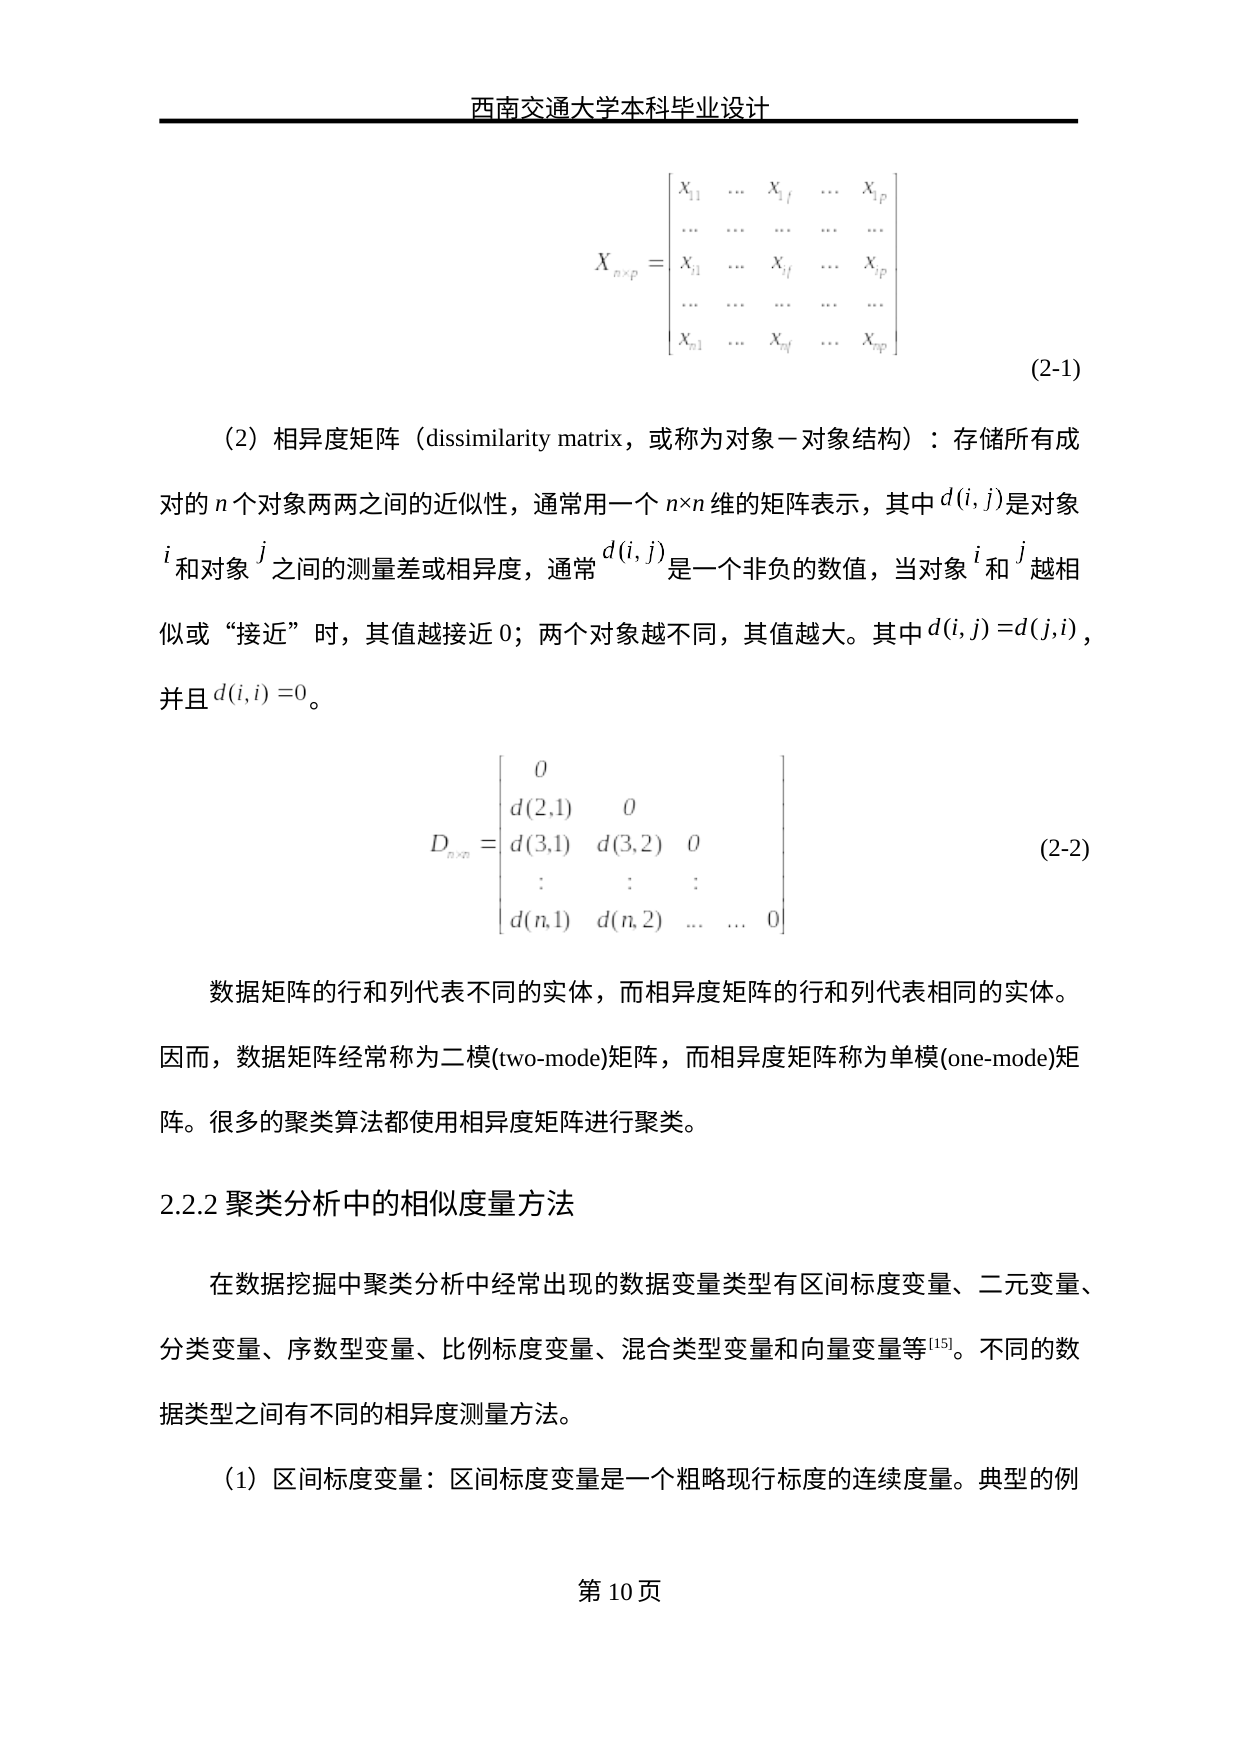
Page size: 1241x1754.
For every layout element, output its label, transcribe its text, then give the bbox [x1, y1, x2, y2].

text 数据矩阵的行和列代表不同的实体，而相异度矩阵的行和列代表相同的实体。因而，数据矩阵经常称为二模(two-mode)矩阵，而相异度矩阵称为单模(one-mode)矩阵。很多的聚类算法都使用相异度矩阵进行聚类。 [159, 730, 1081, 1153]
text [159, 1445, 1081, 1510]
subtitle 2.2.2 聚类分析中的相似度量方法 [159, 1169, 1081, 1234]
text (2-1) [159, 162, 1081, 389]
text （2）相异度矩阵（dissimilarity matrix，或称为对象－对象结构）：存储所有成对的n个对象两两之间的近似性，通常用一个n×n维的矩阵表示，其中是对象和对象之间的测量差或相异度，通常是一个非负的数值，当对象和越相似或“接近”时，其值越接近0；两个对象越不同，其值越大。其中，并且。 [159, 405, 1081, 730]
text 在数据挖掘中聚类分析中经常出现的数据变量类型有区间标度变量、二元变量、分类变量、序数型变量、比例标度变量、混合类型变量和向量变量等[15]。不同的数据类型之间有不同的相异度测量方法。 [159, 1250, 1081, 1445]
